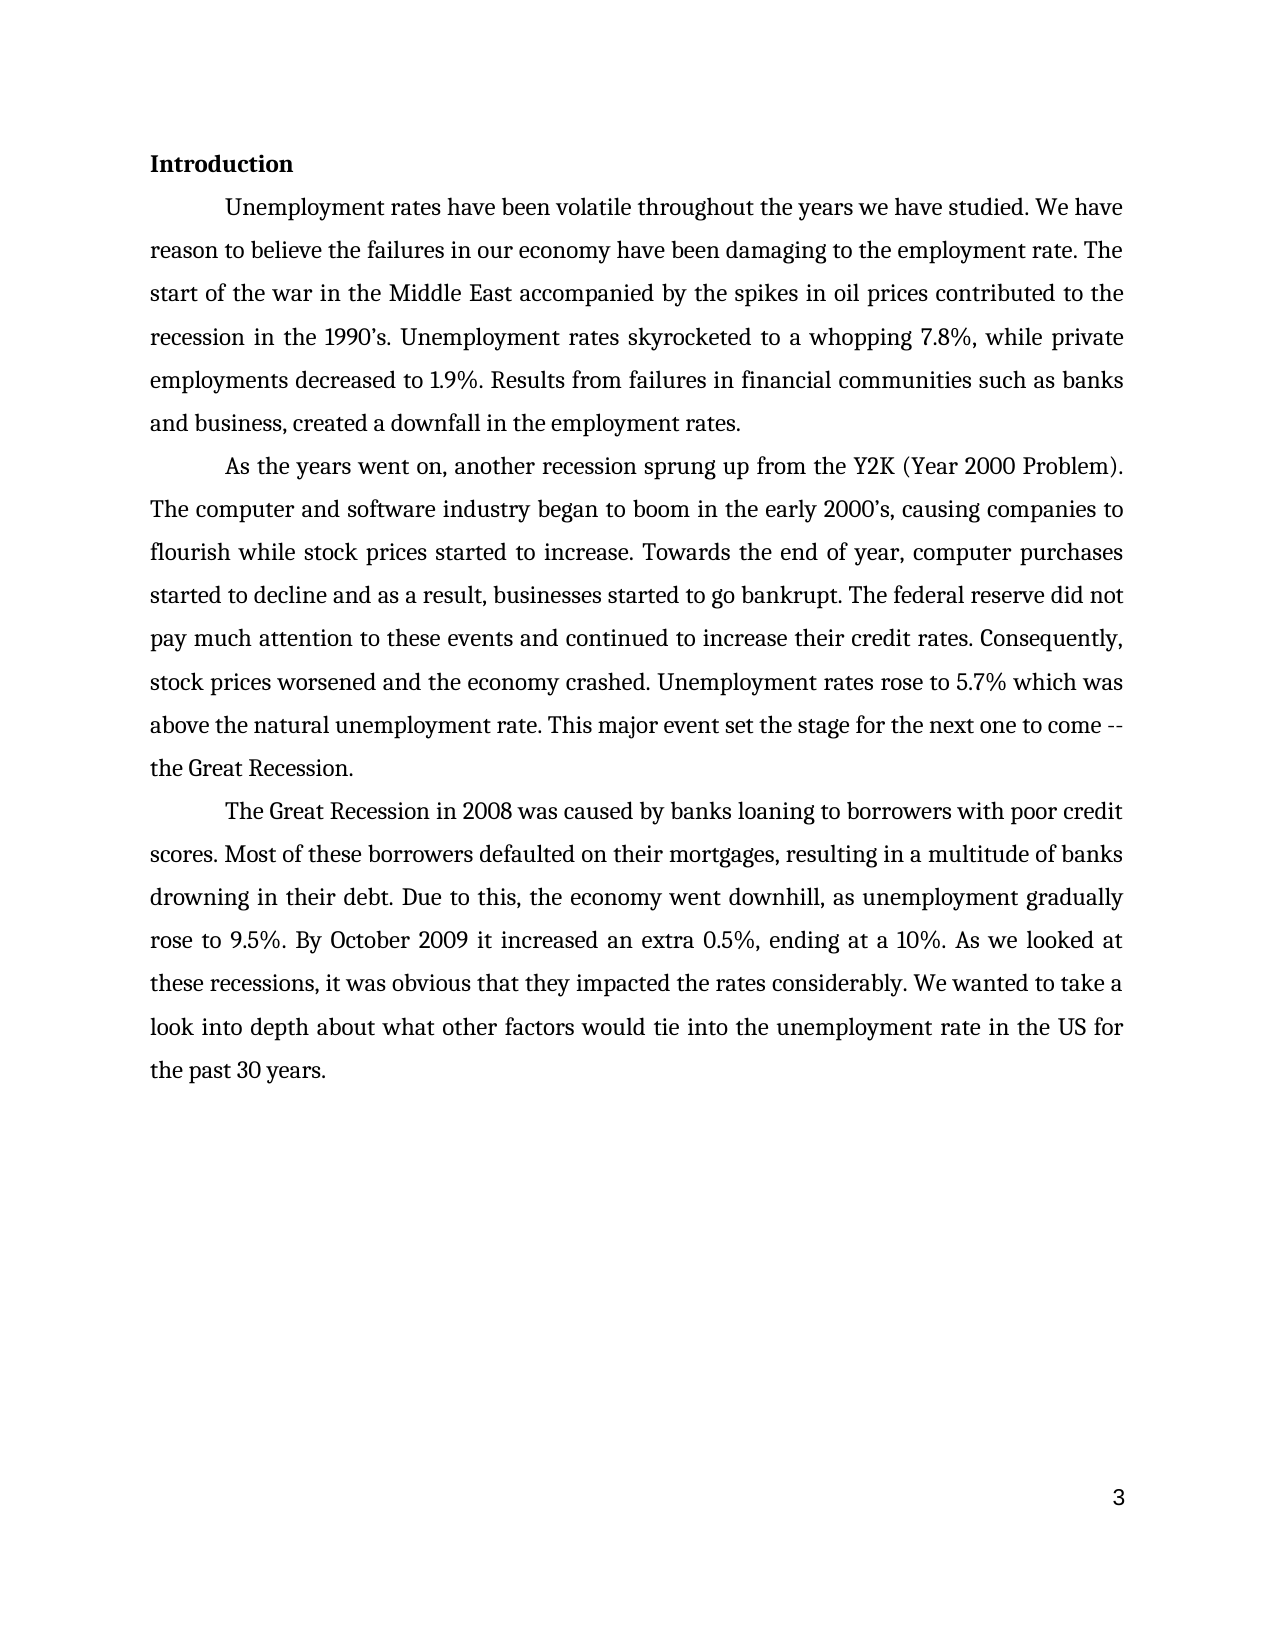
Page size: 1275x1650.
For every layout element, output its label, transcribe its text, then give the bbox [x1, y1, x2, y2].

text Unemployment rates have been volatile throughout the years we have studied. We have reason to believe the failures in our economy have been damaging to the employment rate. The start of the war in the Middle East accompanied by the spikes in oil prices contributed to the recession in the 1990’s. Unemployment rates skyrocketed to a whopping 7.8%, while private employments decreased to 1.9%. Results from failures in financial communities such as banks and business, created a downfall in the employment rates. [150, 193, 1125, 437]
text As the years went on, another recession sprung up from the Y2K (Year 2000 Problem). The computer and software industry began to boom in the early 2000’s, causing companies to flourish while stock prices started to increase. Towards the end of year, computer purchases started to decline and as a result, businesses started to go bankrupt. The federal reserve did not pay much attention to these events and continued to increase their credit rates. Consequently, stock prices worsened and the economy crashed. Unemployment rates rose to 5.7% which was above the natural unemployment rate. This major event set the stage for the next one to come -- the Great Recession. [150, 452, 1125, 782]
text Introduction [150, 150, 1125, 179]
text The Great Recession in 2008 was caused by banks loaning to borrowers with poor credit scores. Most of these borrowers defaulted on their mortgages, resulting in a multitude of banks drowning in their debt. Due to this, the economy went downhill, as unemployment gradually rose to 9.5%. By October 2009 it increased an extra 0.5%, ending at a 10%. As we looked at these recessions, it was obvious that they impacted the rates considerably. We wanted to take a look into depth about what other factors would tie into the unemployment rate in the US for the past 30 years. [150, 797, 1125, 1084]
